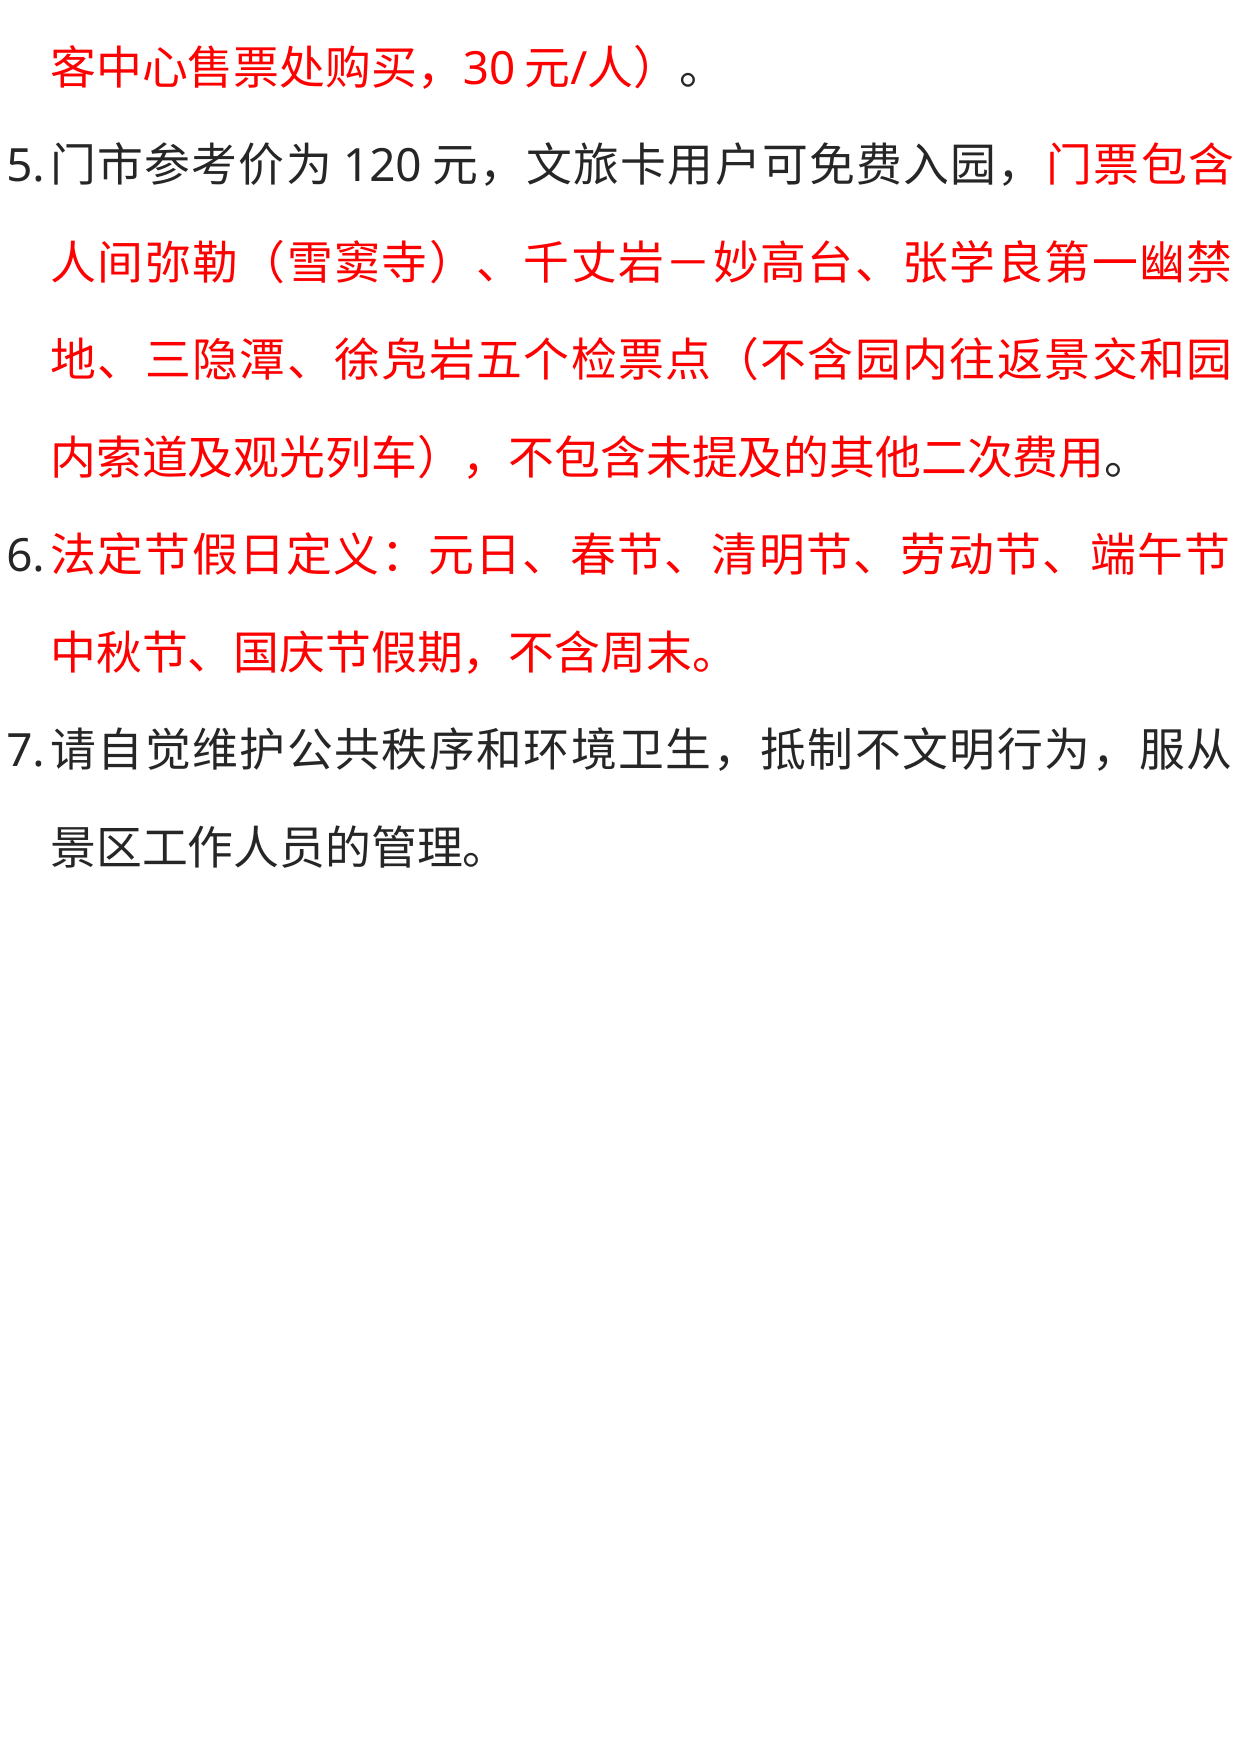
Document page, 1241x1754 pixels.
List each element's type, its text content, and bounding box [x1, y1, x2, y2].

list 法定节假日定义：元日、春节、清明节、劳动节、端午节、中秋节、国庆节假期，不含周末。 [6, 503, 1234, 698]
list 门市参考价为120元，文旅卡用户可免费入园，门票包含人间弥勒（雪窦寺）、千丈岩－妙高台、张学良第一幽禁地、三隐潭、徐凫岩五个检票点（不含园内往返景交和园内索道及观光列车），不包含未提及的其他二次费用。 [6, 113, 1234, 503]
list 请自觉维护公共秩序和环境卫生，抵制不文明行为，服从景区工作人员的管理。 [6, 698, 1234, 893]
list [6, 16, 1234, 113]
